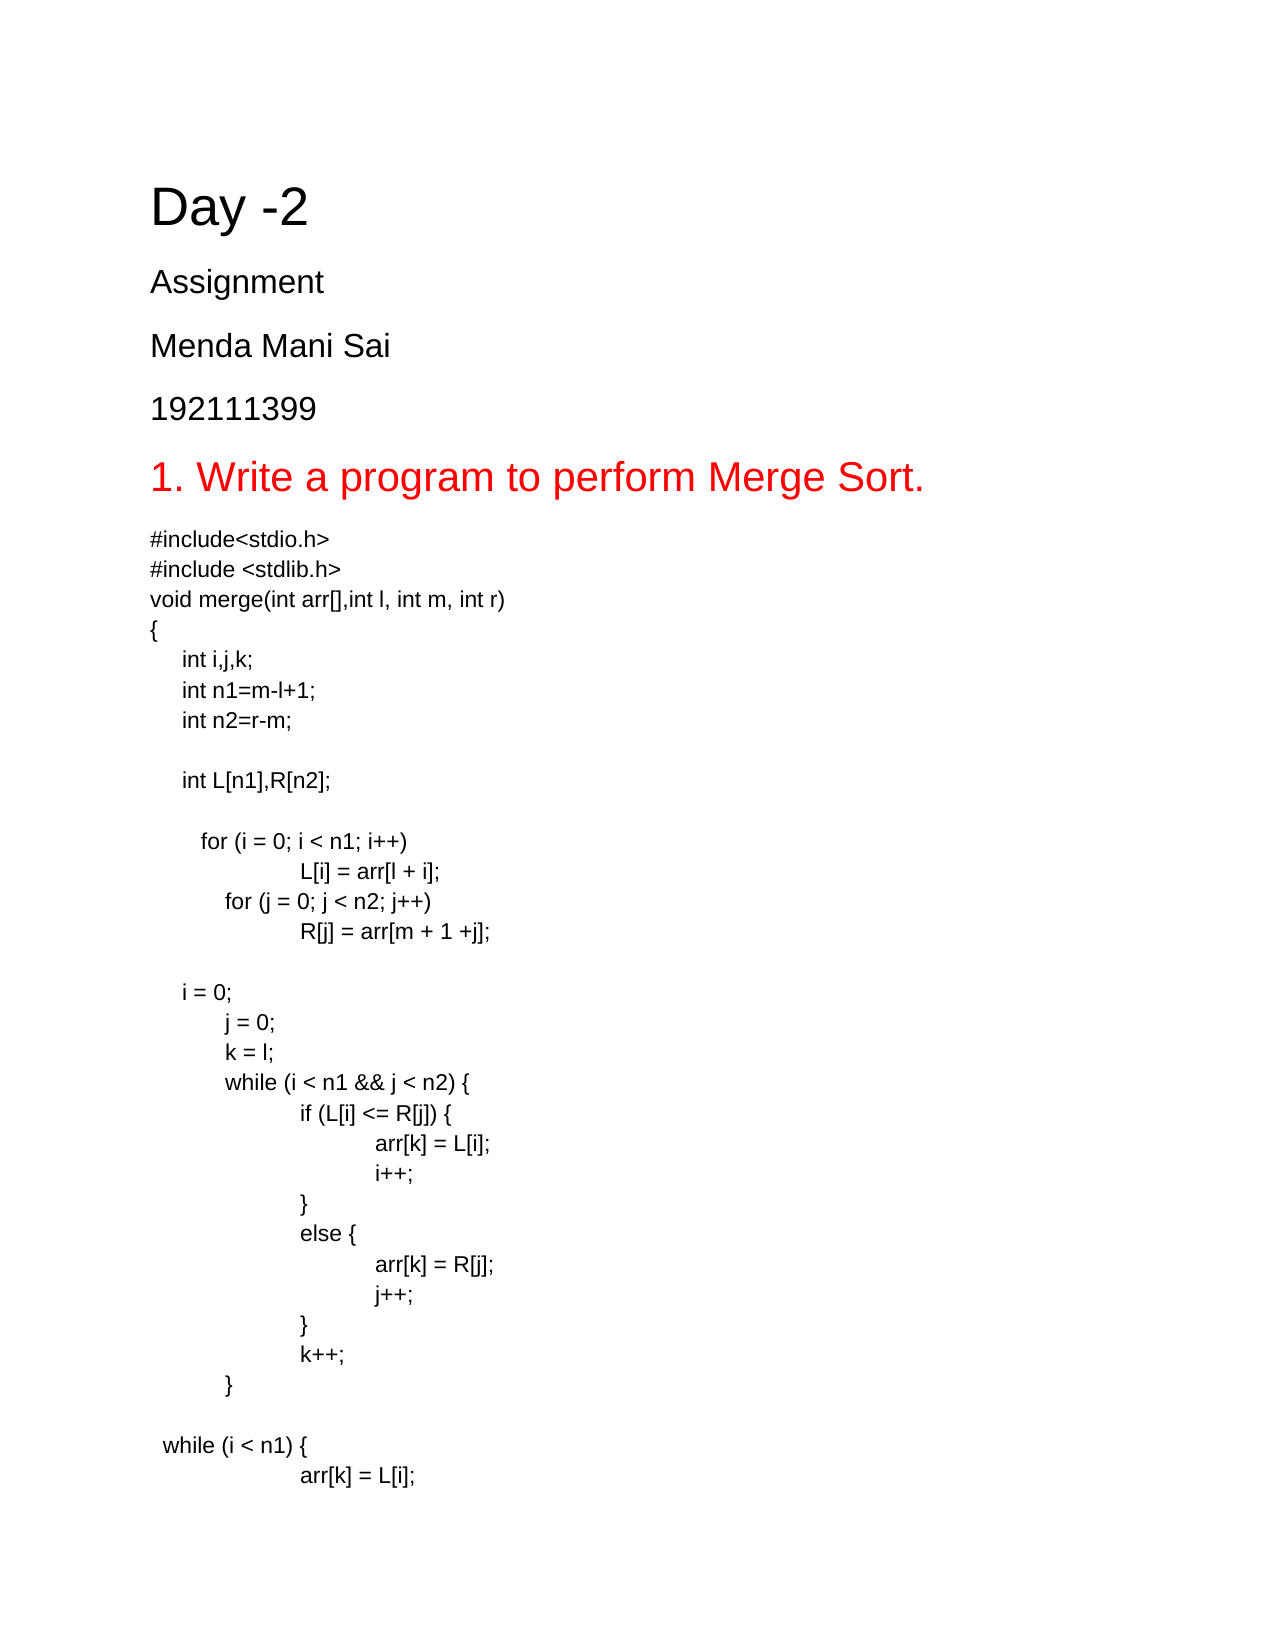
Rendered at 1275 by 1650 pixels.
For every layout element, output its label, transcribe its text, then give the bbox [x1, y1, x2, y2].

text int L[n1],R[n2]; [150, 767, 1125, 793]
text j++; [150, 1281, 1125, 1307]
text } [150, 1190, 1125, 1216]
subtitle 1. Write a program to perform Merge Sort. [150, 453, 1125, 501]
text void merge(int arr[],int l, int m, int r) [150, 586, 1125, 612]
text for (i = 0; i < n1; i++) [150, 828, 1125, 854]
text #include <stdlib.h> [150, 556, 1125, 582]
text { [150, 616, 1125, 642]
text if (L[i] <= R[j]) { [150, 1099, 1125, 1126]
text arr[k] = L[i]; [150, 1462, 1125, 1488]
text while (i < n1 && j < n2) { [150, 1069, 1125, 1096]
subtitle Menda Mani Sai [150, 326, 1125, 364]
text arr[k] = R[j]; [150, 1251, 1125, 1277]
text #include<stdio.h> [150, 526, 1125, 552]
text int n1=m-l+1; [150, 677, 1125, 703]
text } [150, 1311, 1125, 1337]
text i++; [150, 1160, 1125, 1186]
subtitle 192111399 [150, 389, 1125, 428]
text j = 0; [150, 1009, 1125, 1035]
text while (i < n1) { [150, 1432, 1125, 1458]
text k++; [150, 1341, 1125, 1367]
text i = 0; [150, 979, 1125, 1005]
text k = l; [150, 1039, 1125, 1065]
title Day -2 [150, 175, 1125, 237]
text else { [150, 1220, 1125, 1247]
text int i,j,k; [150, 646, 1125, 673]
text int n2=r-m; [150, 707, 1125, 733]
text } [150, 1371, 1125, 1398]
text L[i] = arr[l + i]; [150, 858, 1125, 884]
subtitle Assignment [150, 262, 1125, 301]
text R[j] = arr[m + 1 +j]; [150, 918, 1125, 944]
text arr[k] = L[i]; [150, 1130, 1125, 1156]
text for (j = 0; j < n2; j++) [150, 888, 1125, 914]
